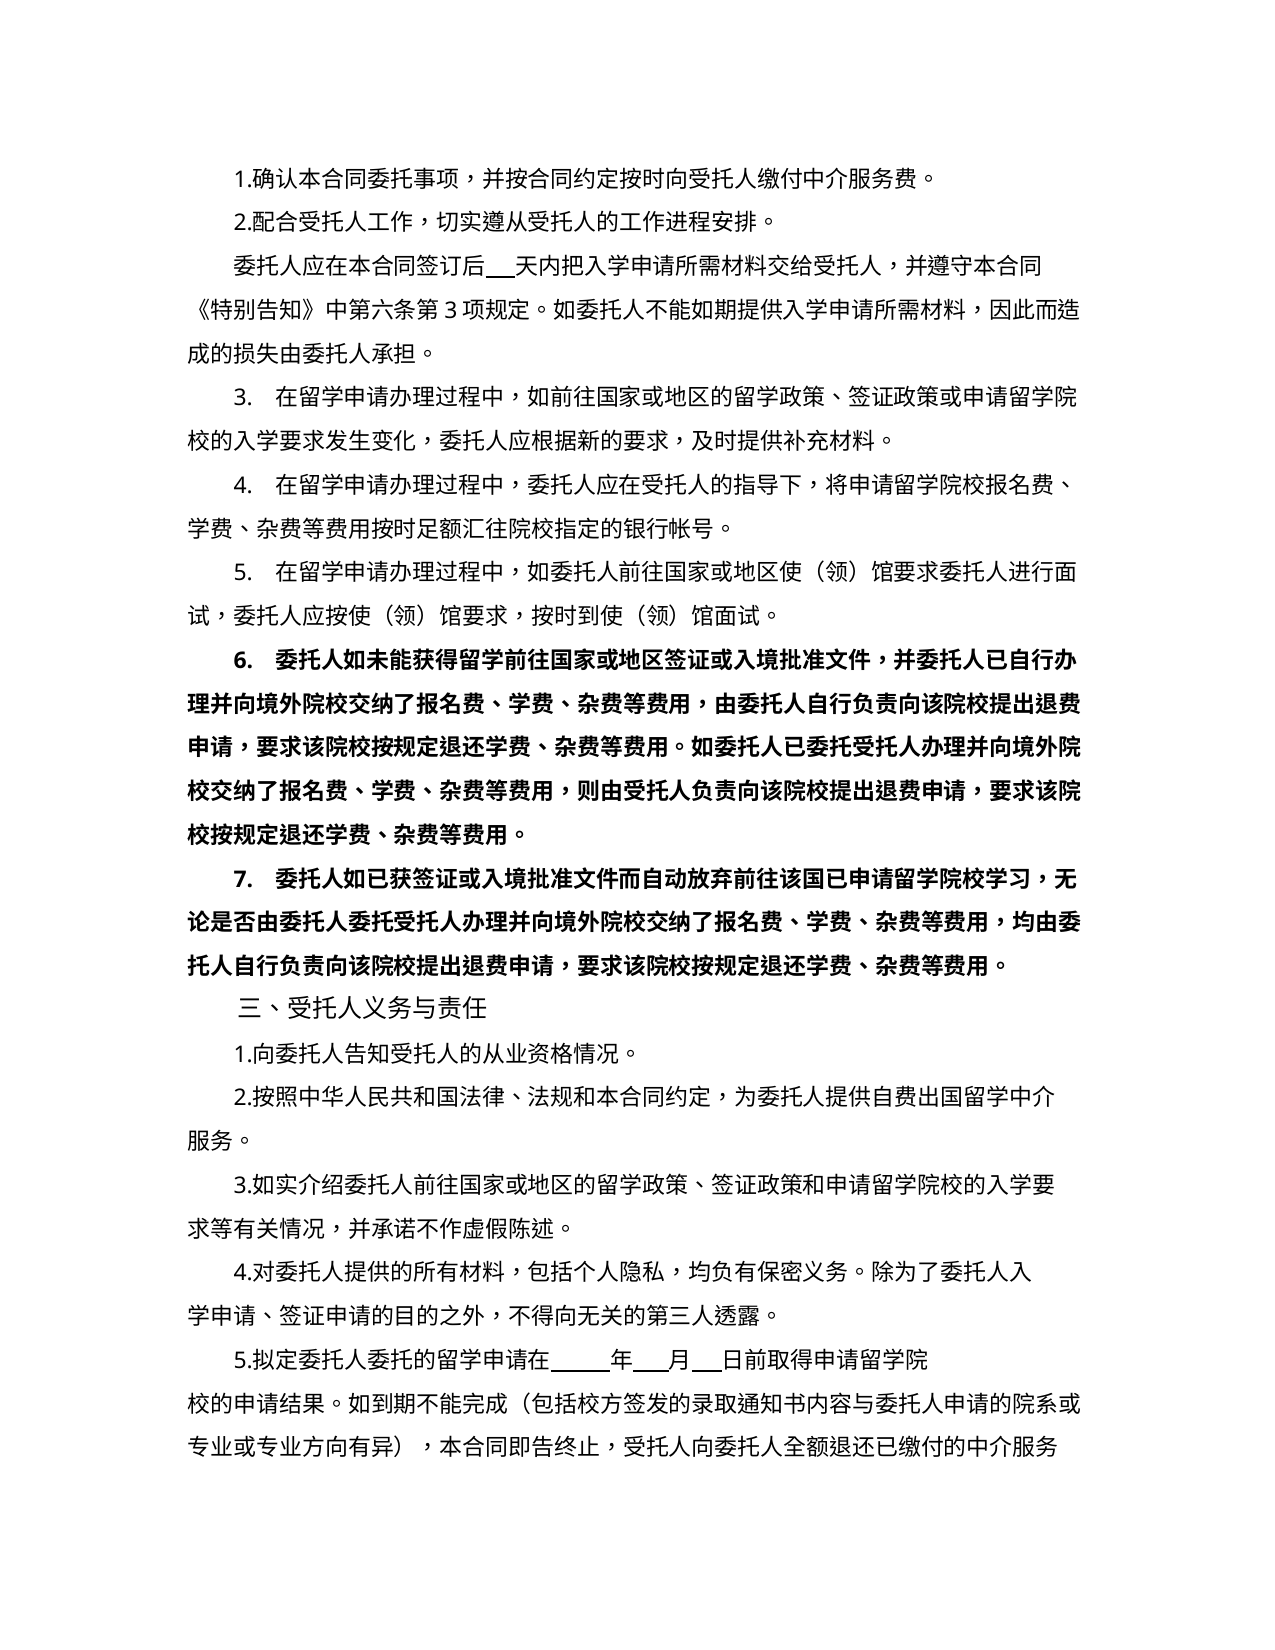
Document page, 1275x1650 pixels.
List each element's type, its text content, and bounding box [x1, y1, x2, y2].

text 5.拟定委托人委托的留学申请在 年 月 日前取得申请留学院 [233, 1331, 1087, 1375]
text 三、受托人义务与责任 [187, 981, 1087, 1025]
text 3.如实介绍委托人前往国家或地区的留学政策、签证政策和申请留学院校的入学要 [233, 1156, 1087, 1200]
text 服务。 [187, 1112, 1087, 1156]
text 求等有关情况，并承诺不作虚假陈述。 [187, 1200, 1087, 1244]
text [187, 1375, 1087, 1462]
text 1.确认本合同委托事项，并按合同约定按时向受托人缴付中介服务费。 [187, 150, 1087, 194]
list 委托人如未能获得留学前往国家或地区签证或入境批准文件，并委托人已自行办理并向境外院校交纳了报名费、学费、杂费等费用，由委托人自行负责向该院校提出退费申请，要求该院校按规定退还学费、杂费等费用。如委托人已委托受托人办理并向境外院校交纳了报名费、学费、杂费等费用，则由受托人负责向该院校提出退费申请，要求该院校按规定退还学费、杂费等费用。 [187, 631, 1087, 850]
text 委托人应在本合同签订后 天内把入学申请所需材料交给受托人，并遵守本合同《特别告知》中第六条第3项规定。如委托人不能如期提供入学申请所需材料，因此而造成的损失由委托人承担。 [187, 237, 1087, 369]
text 学申请、签证申请的目的之外，不得向无关的第三人透露。 [187, 1287, 1087, 1331]
list 在留学申请办理过程中，如委托人前往国家或地区使（领）馆要求委托人进行面试，委托人应按使（领）馆要求，按时到使（领）馆面试。 [187, 544, 1087, 631]
list 在留学申请办理过程中，如前往国家或地区的留学政策、签证政策或申请留学院校的入学要求发生变化，委托人应根据新的要求，及时提供补充材料。 [187, 369, 1087, 456]
text 4.对委托人提供的所有材料，包括个人隐私，均负有保密义务。除为了委托人入 [187, 1244, 1087, 1287]
text 2.配合受托人工作，切实遵从受托人的工作进程安排。 [187, 194, 1087, 237]
text 2.按照中华人民共和国法律、法规和本合同约定，为委托人提供自费出国留学中介 [233, 1069, 1087, 1112]
list 委托人如已获签证或入境批准文件而自动放弃前往该国已申请留学院校学习，无论是否由委托人委托受托人办理并向境外院校交纳了报名费、学费、杂费等费用，均由委托人自行负责向该院校提出退费申请，要求该院校按规定退还学费、杂费等费用。 [187, 850, 1087, 981]
text 1.向委托人告知受托人的从业资格情况。 [233, 1025, 1087, 1069]
list 在留学申请办理过程中，委托人应在受托人的指导下，将申请留学院校报名费、学费、杂费等费用按时足额汇往院校指定的银行帐号。 [187, 456, 1087, 544]
